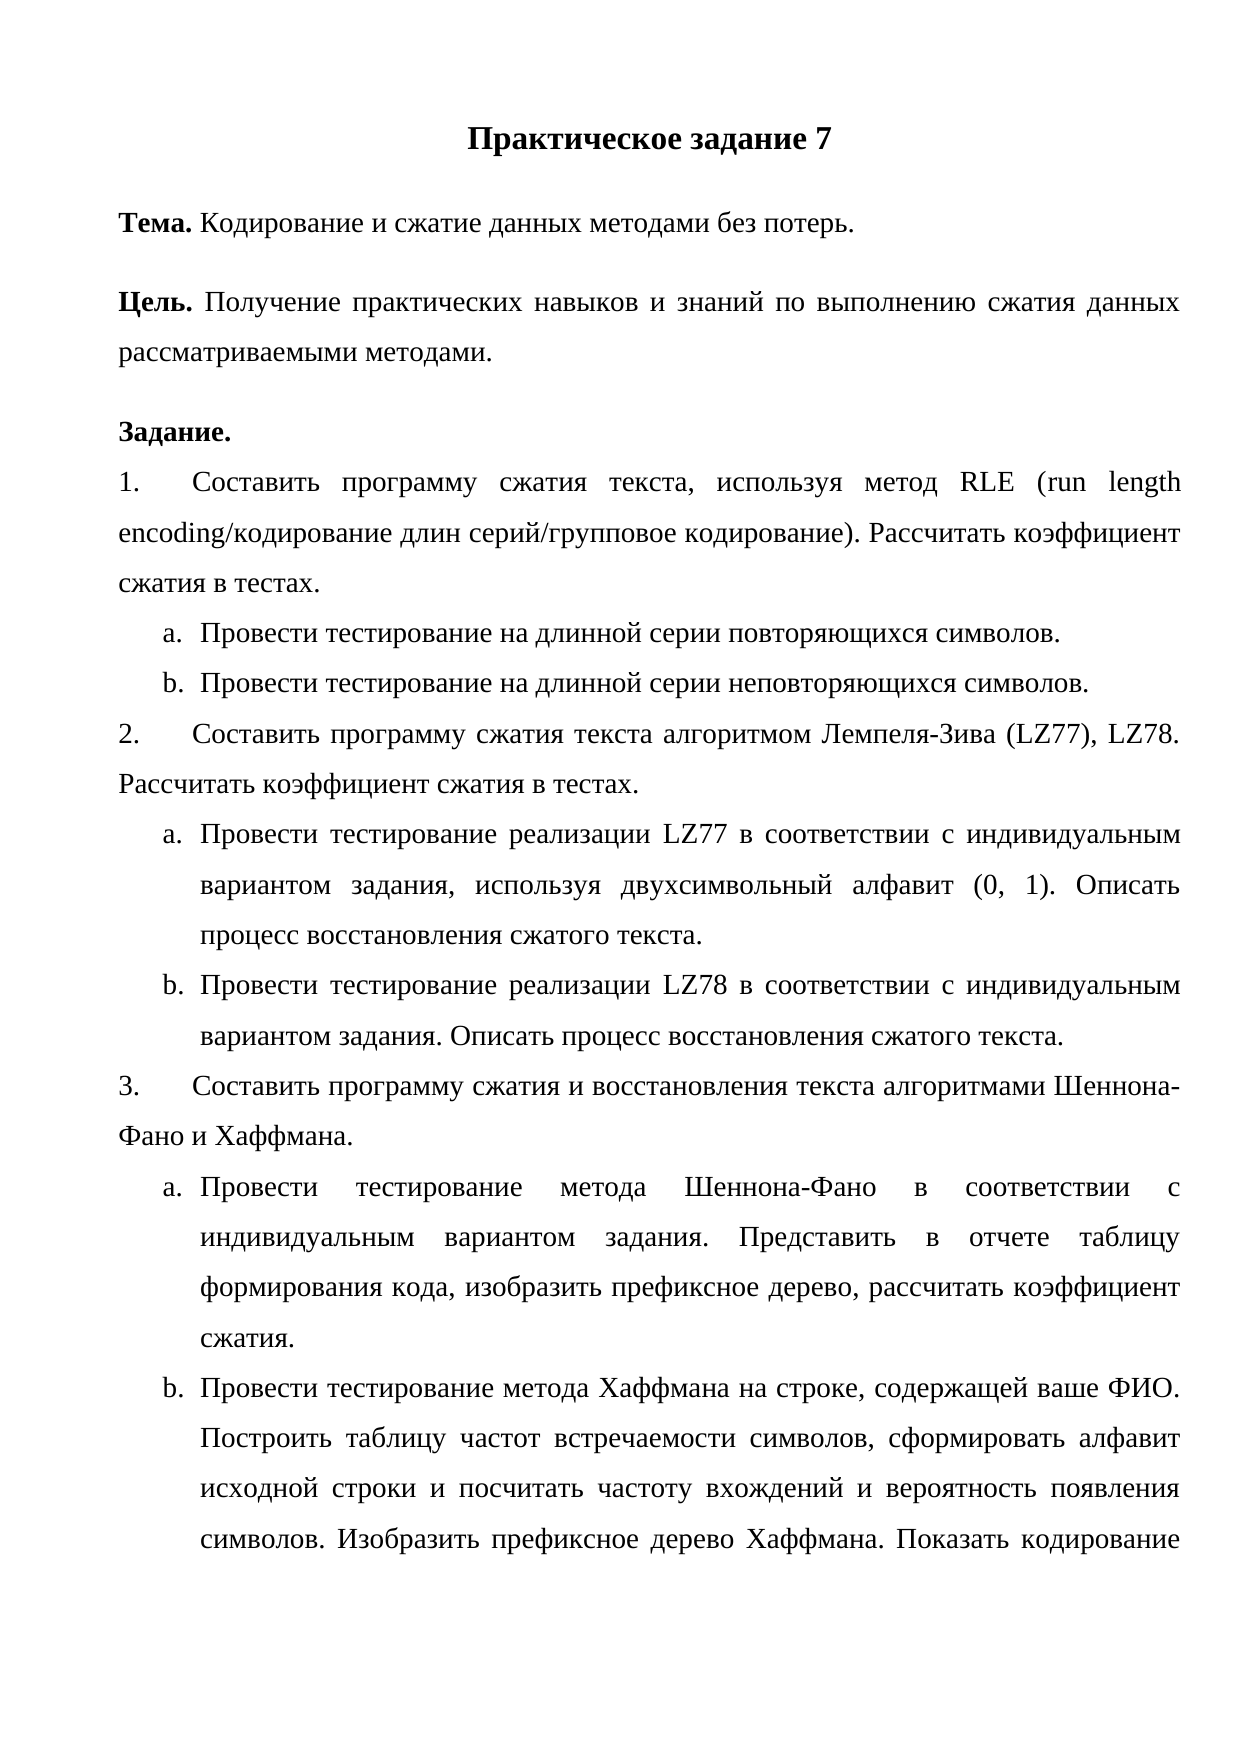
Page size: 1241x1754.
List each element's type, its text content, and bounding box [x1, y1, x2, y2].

text Задание. [118, 414, 1181, 448]
list Составить программу сжатия текста, используя метод RLE (run length encoding/кодирование длин серий/групповое кодирование). Рассчитать коэффициент сжатия в тестах. [118, 464, 1181, 598]
list Провести тестирование на длинной серии повторяющихся символов. [162, 615, 1181, 649]
list Провести тестирование на длинной серии неповторяющихся символов. [162, 666, 1181, 699]
list Составить программу сжатия текста алгоритмом Лемпеля-Зива (LZ77), LZ78. Рассчитать коэффициент сжатия в тестах. [118, 716, 1181, 800]
list Провести тестирование метода Шеннона-Фано в соответствии с индивидуальным вариантом задания. Представить в отчете таблицу формирования кода, изобразить префиксное дерево, рассчитать коэффициент сжатия. [162, 1169, 1181, 1353]
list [162, 1370, 1181, 1554]
text Тема. Кодирование и сжатие данных методами без потерь. [118, 205, 1181, 238]
text Практическое задание 7 [118, 118, 1181, 156]
list Провести тестирование реализации LZ77 в соответствии с индивидуальным вариантом задания, используя двухсимвольный алфавит (0, 1). Описать процесс восстановления сжатого текста. [162, 817, 1181, 951]
list Провести тестирование реализации LZ78 в соответствии с индивидуальным вариантом задания. Описать процесс восстановления сжатого текста. [162, 967, 1181, 1051]
text Цель. Получение практических навыков и знаний по выполнению сжатия данных рассматриваемыми методами. [118, 284, 1181, 368]
list Составить программу сжатия и восстановления текста алгоритмами Шеннона-Фано и Хаффмана. [118, 1068, 1181, 1152]
